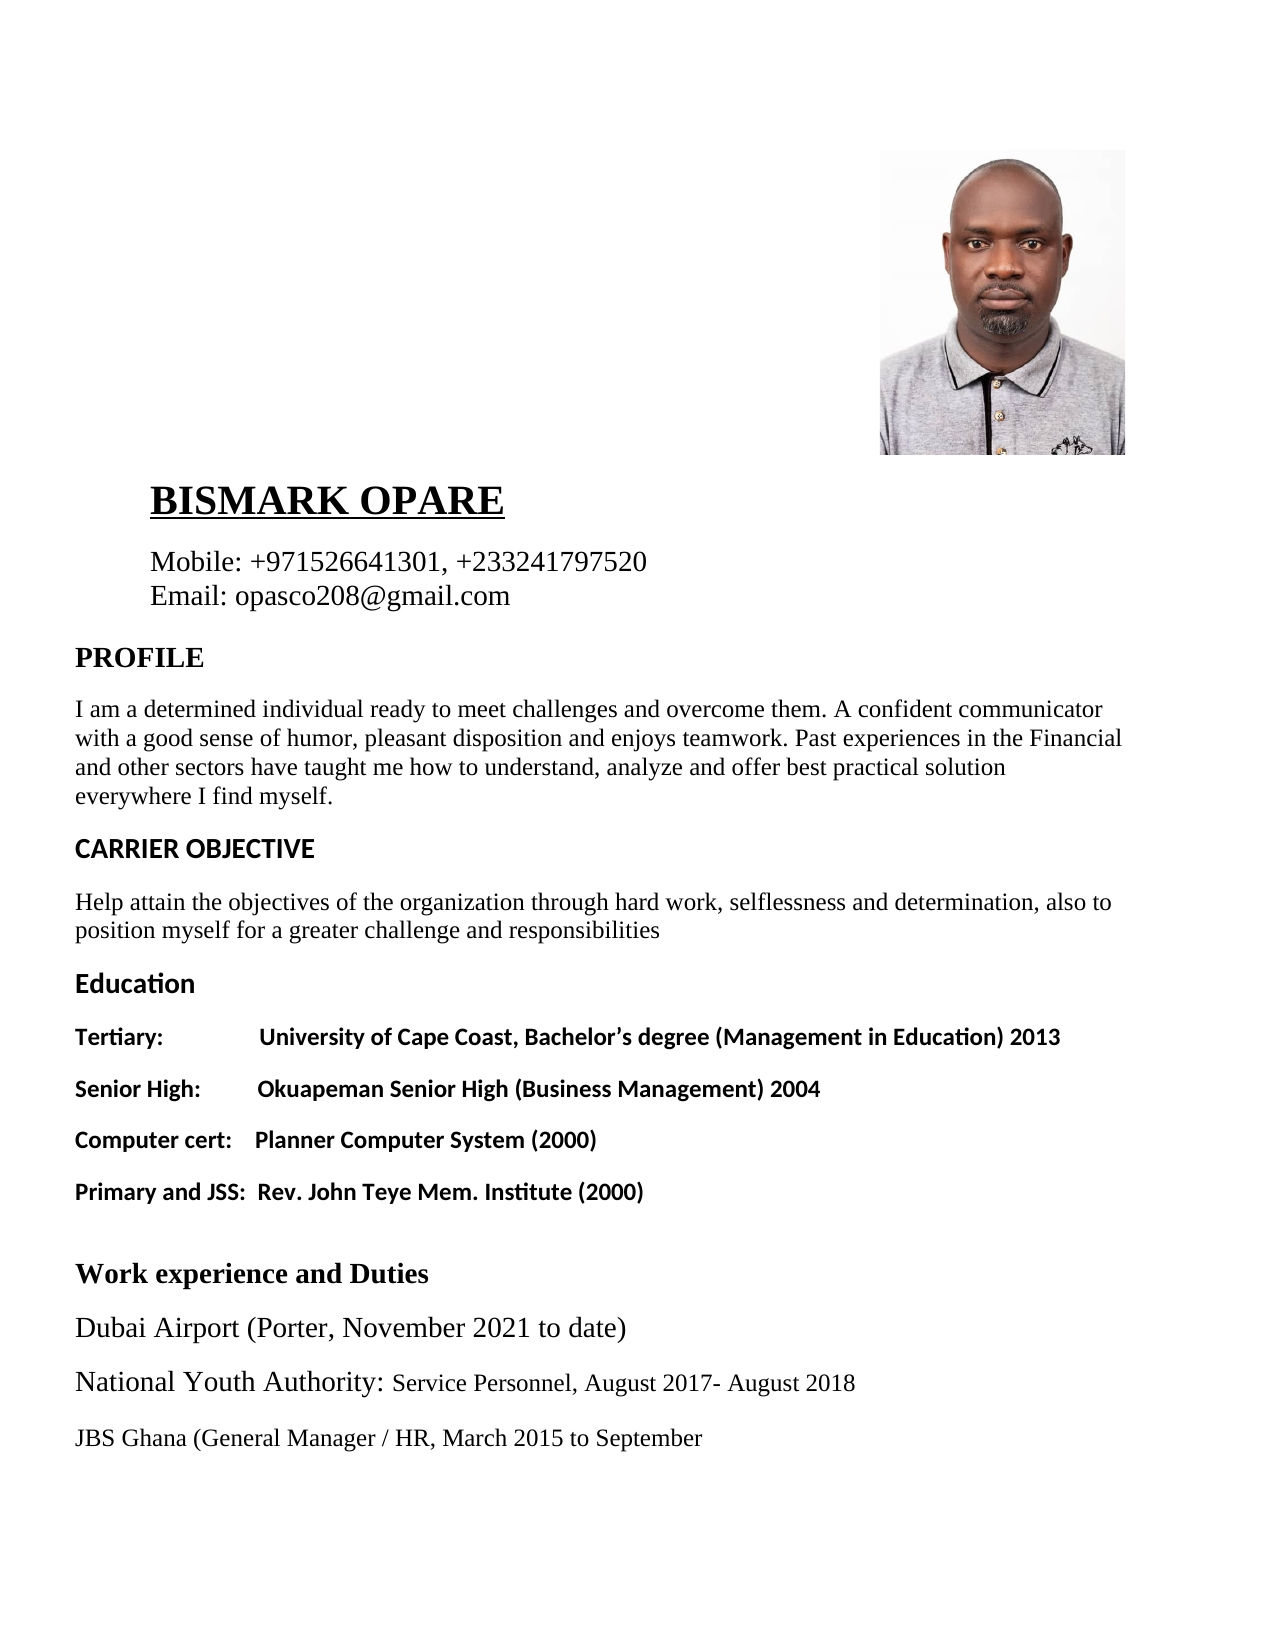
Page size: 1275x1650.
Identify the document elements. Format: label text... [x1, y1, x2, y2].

text National Youth Authority: Service Personnel, August 2017- August 2018 [75, 1364, 1125, 1398]
text Mobile: +971526641301, +233241797520 [150, 544, 1200, 578]
text PROFILE [75, 640, 1125, 674]
text Senior High: Okuapeman Senior High (Business Management) 2004 [75, 1073, 1125, 1103]
text Work experience and Duties [75, 1256, 1125, 1289]
text Email: opasco208@gmail.com [150, 578, 1125, 611]
text Help attain the objectives of the organization through hard work, selflessness and determination, also to position myself for a greater challenge and responsibilities [75, 887, 1125, 944]
text Education [75, 965, 1125, 1001]
text I am a determined individual ready to meet challenges and overcome them. A confident communicator with a good sense of humor, pleasant disposition and enjoys teamwork. Past experiences in the Financial and other sectors have taught me how to understand, analyze and offer best practical solution everywhere I find myself. [75, 694, 1125, 809]
text JBS Ghana (General Manager / HR, March 2015 to September [75, 1423, 1125, 1452]
text CARRIER OBJECTIVE [75, 830, 1125, 866]
text Tertiary: University of Cape Coast, Bachelor’s degree (Management in Education) 2013 [75, 1022, 1125, 1052]
text Computer cert: Planner Computer System (2000) [75, 1124, 1125, 1155]
text Dubai Airport (Porter, November 2021 to date) [75, 1310, 1125, 1344]
picture [879, 150, 1125, 455]
text BISMARK OPARE [150, 476, 1125, 523]
text Primary and JSS: Rev. John Teye Mem. Institute (2000) [75, 1176, 1125, 1206]
